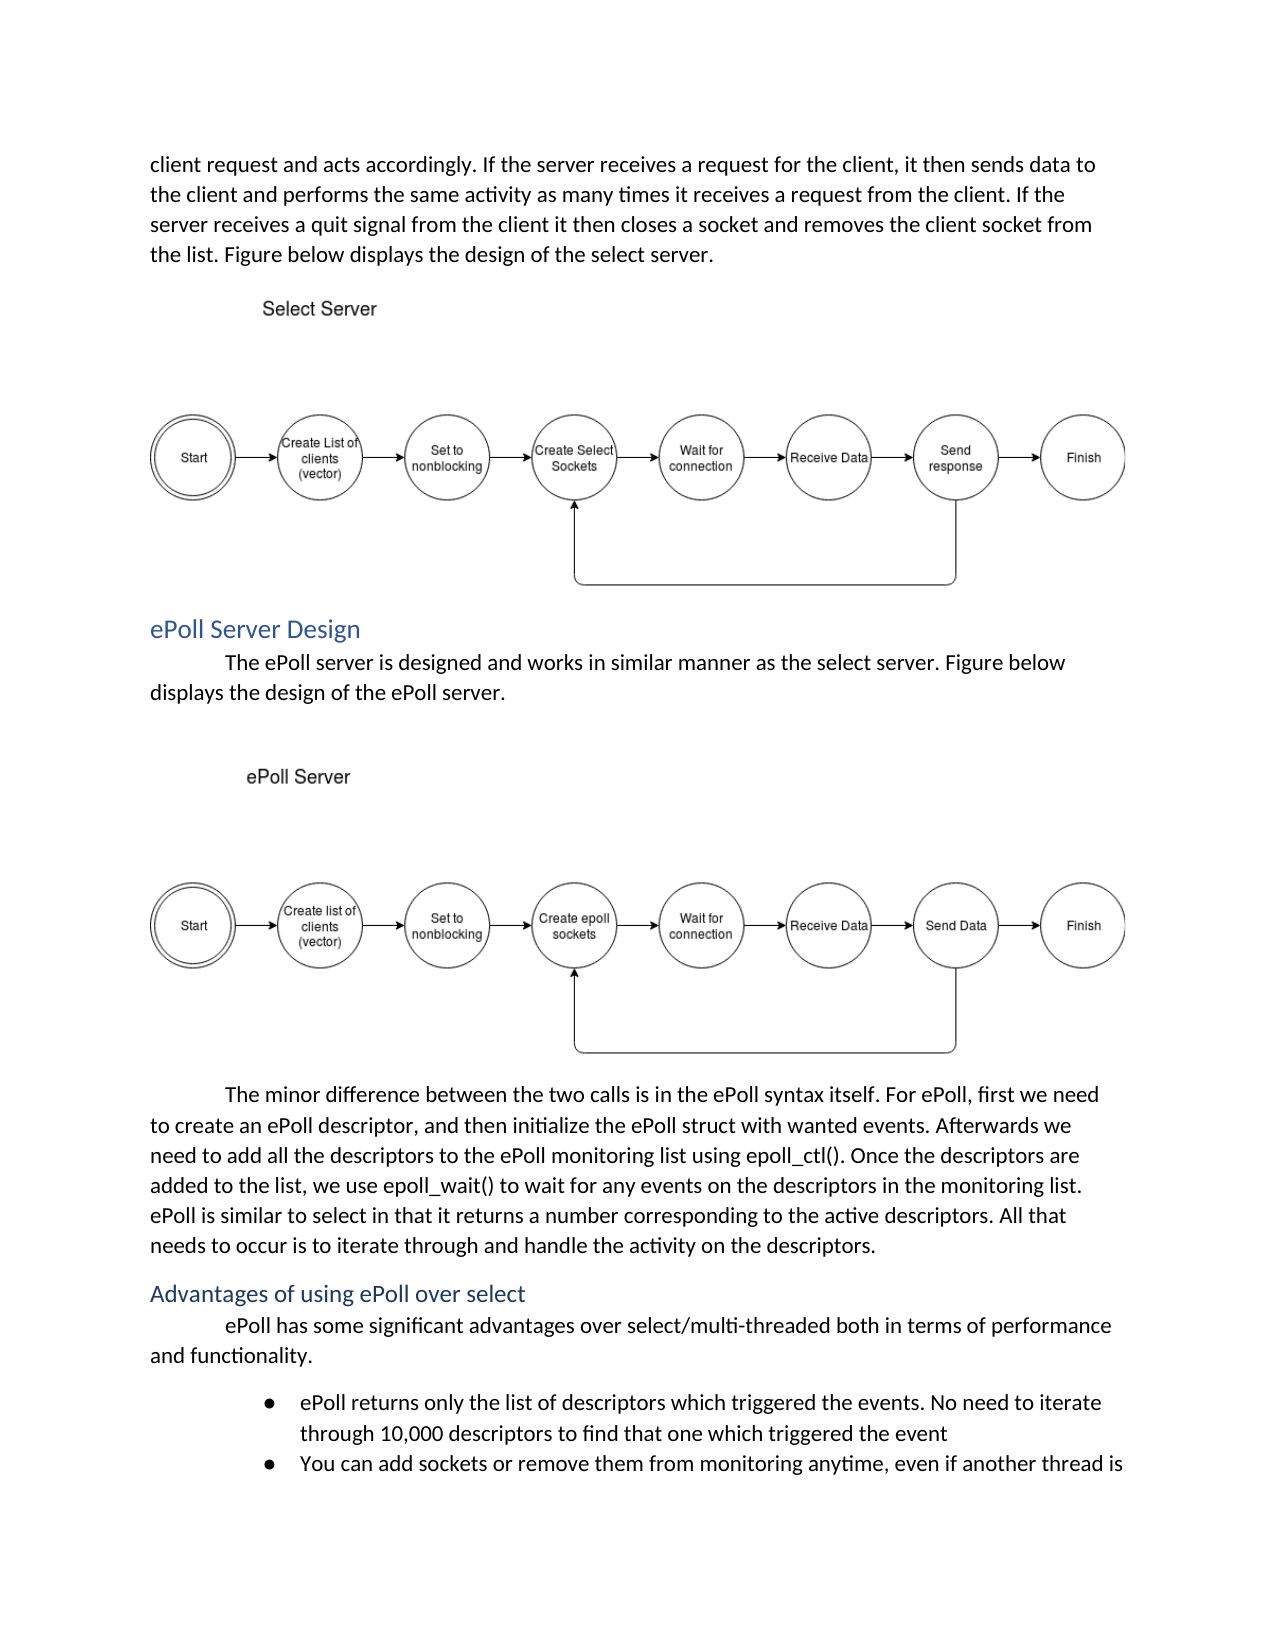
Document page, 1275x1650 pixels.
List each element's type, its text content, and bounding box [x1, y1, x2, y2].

text The ePoll server is designed and works in similar manner as the select server. Figure below displays the design of the ePoll server. [150, 648, 1125, 706]
subtitle Advantages of using ePoll over select [150, 1278, 1125, 1309]
text ePoll has some significant advantages over select/multi-threaded both in terms of performance and functionality. [150, 1311, 1125, 1370]
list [262, 1449, 1125, 1477]
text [150, 150, 1125, 269]
subtitle ePoll Server Design [150, 613, 1125, 646]
text The minor difference between the two calls is in the ePoll syntax itself. For ePoll, first we need to create an ePoll descriptor, and then initialize the ePoll struct with wanted events. Afterwards we need to add all the descriptors to the ePoll monitoring list using epoll_ctl(). Once the descriptors are added to the list, we use epoll_wait() to wait for any events on the descriptors in the monitoring list. ePoll is similar to select in that it returns a number corresponding to the active descriptors. All that needs to occur is to iterate through and handle the activity on the descriptors. [150, 1081, 1125, 1260]
list ePoll returns only the list of descriptors which triggered the events. No need to iterate through 10,000 descriptors to find that one which triggered the event [262, 1388, 1125, 1447]
